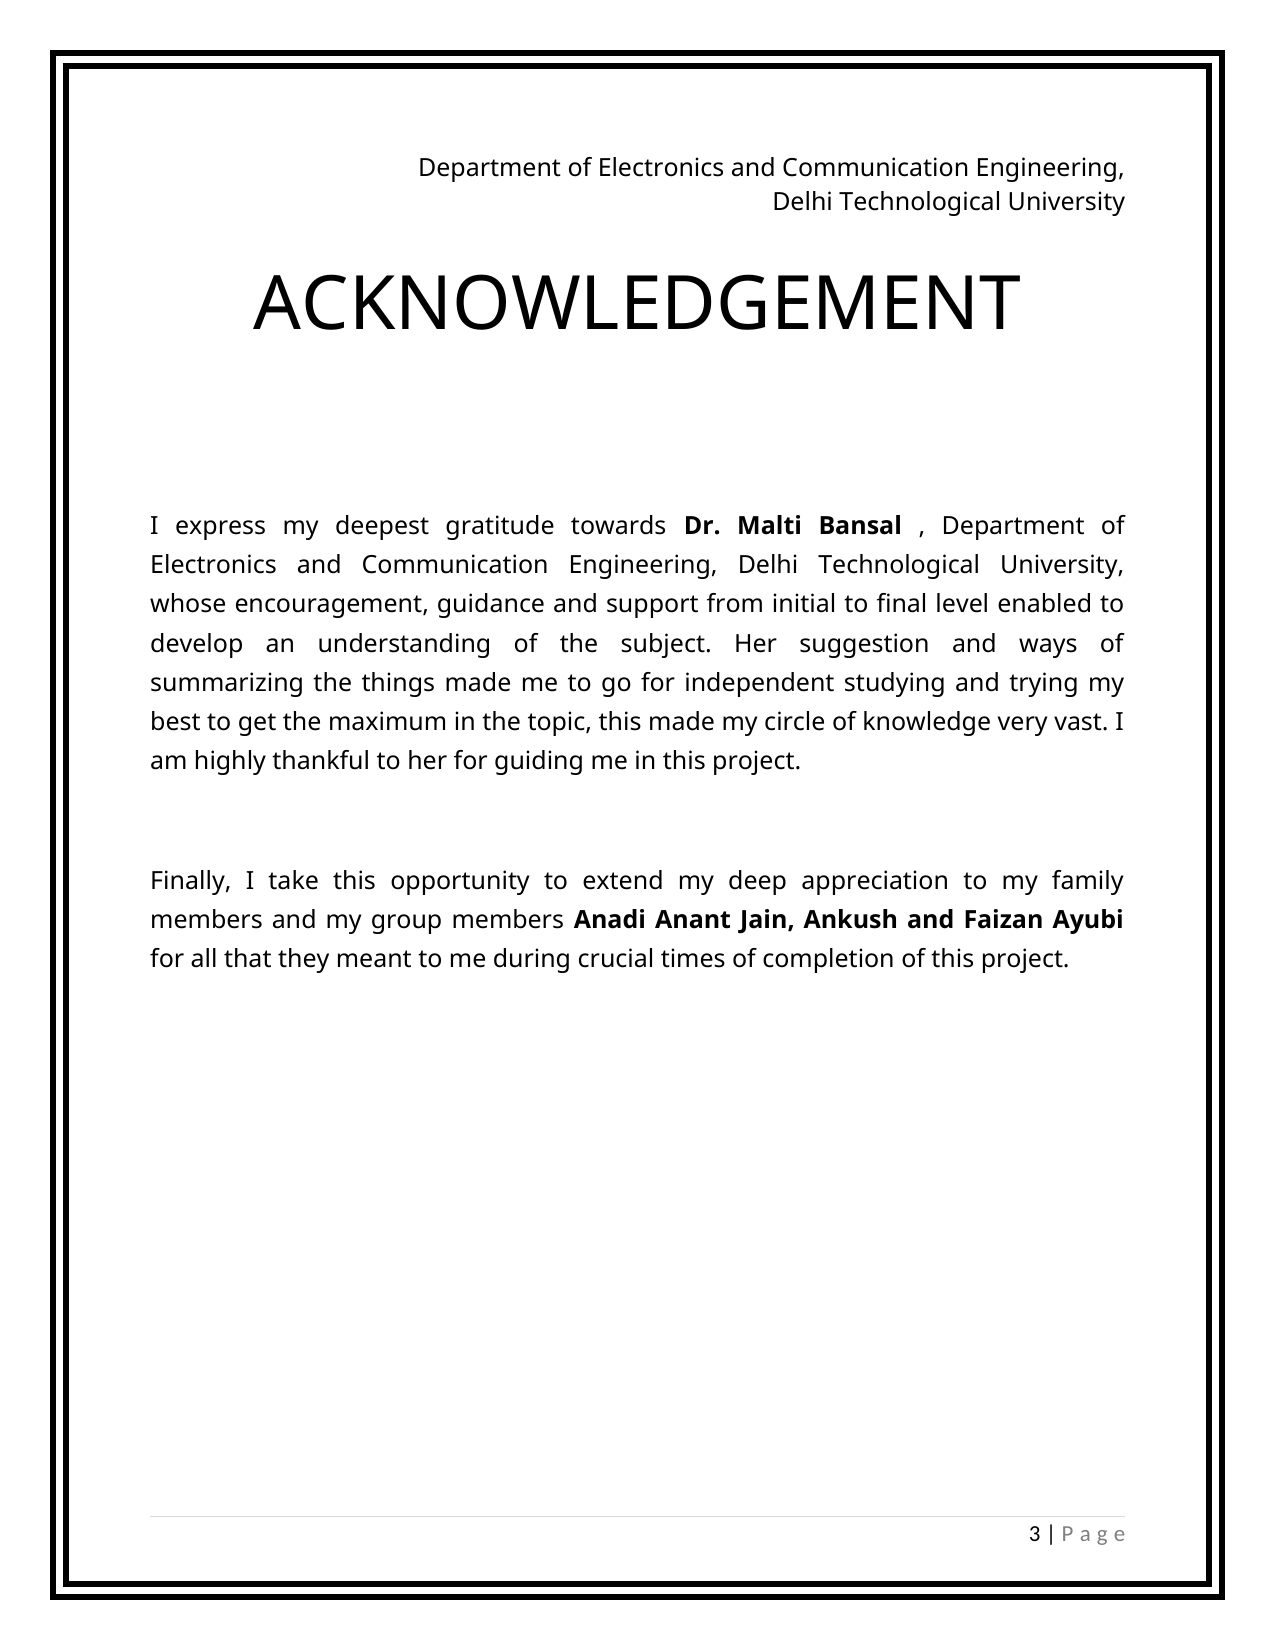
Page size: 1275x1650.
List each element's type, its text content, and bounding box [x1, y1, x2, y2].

text I express my deepest gratitude towards Dr. Malti Bansal , Department of Electronics and Communication Engineering, Delhi Technological University, whose encouragement, guidance and support from initial to final level enabled to develop an understanding of the subject. Her suggestion and ways of summarizing the things made me to go for independent studying and trying my best to get the maximum in the topic, this made my circle of knowledge very vast. I am highly thankful to her for guiding me in this project. [150, 508, 1125, 777]
text Finally, I take this opportunity to extend my deep appreciation to my family members and my group members Anadi Anant Jain, Ankush and Faizan Ayubi for all that they meant to me during crucial times of completion of this project. [150, 863, 1125, 975]
text Delhi Technological University [150, 184, 1125, 218]
text ACKNOWLEDGEMENT [150, 249, 1125, 352]
text Department of Electronics and Communication Engineering, [150, 150, 1125, 184]
